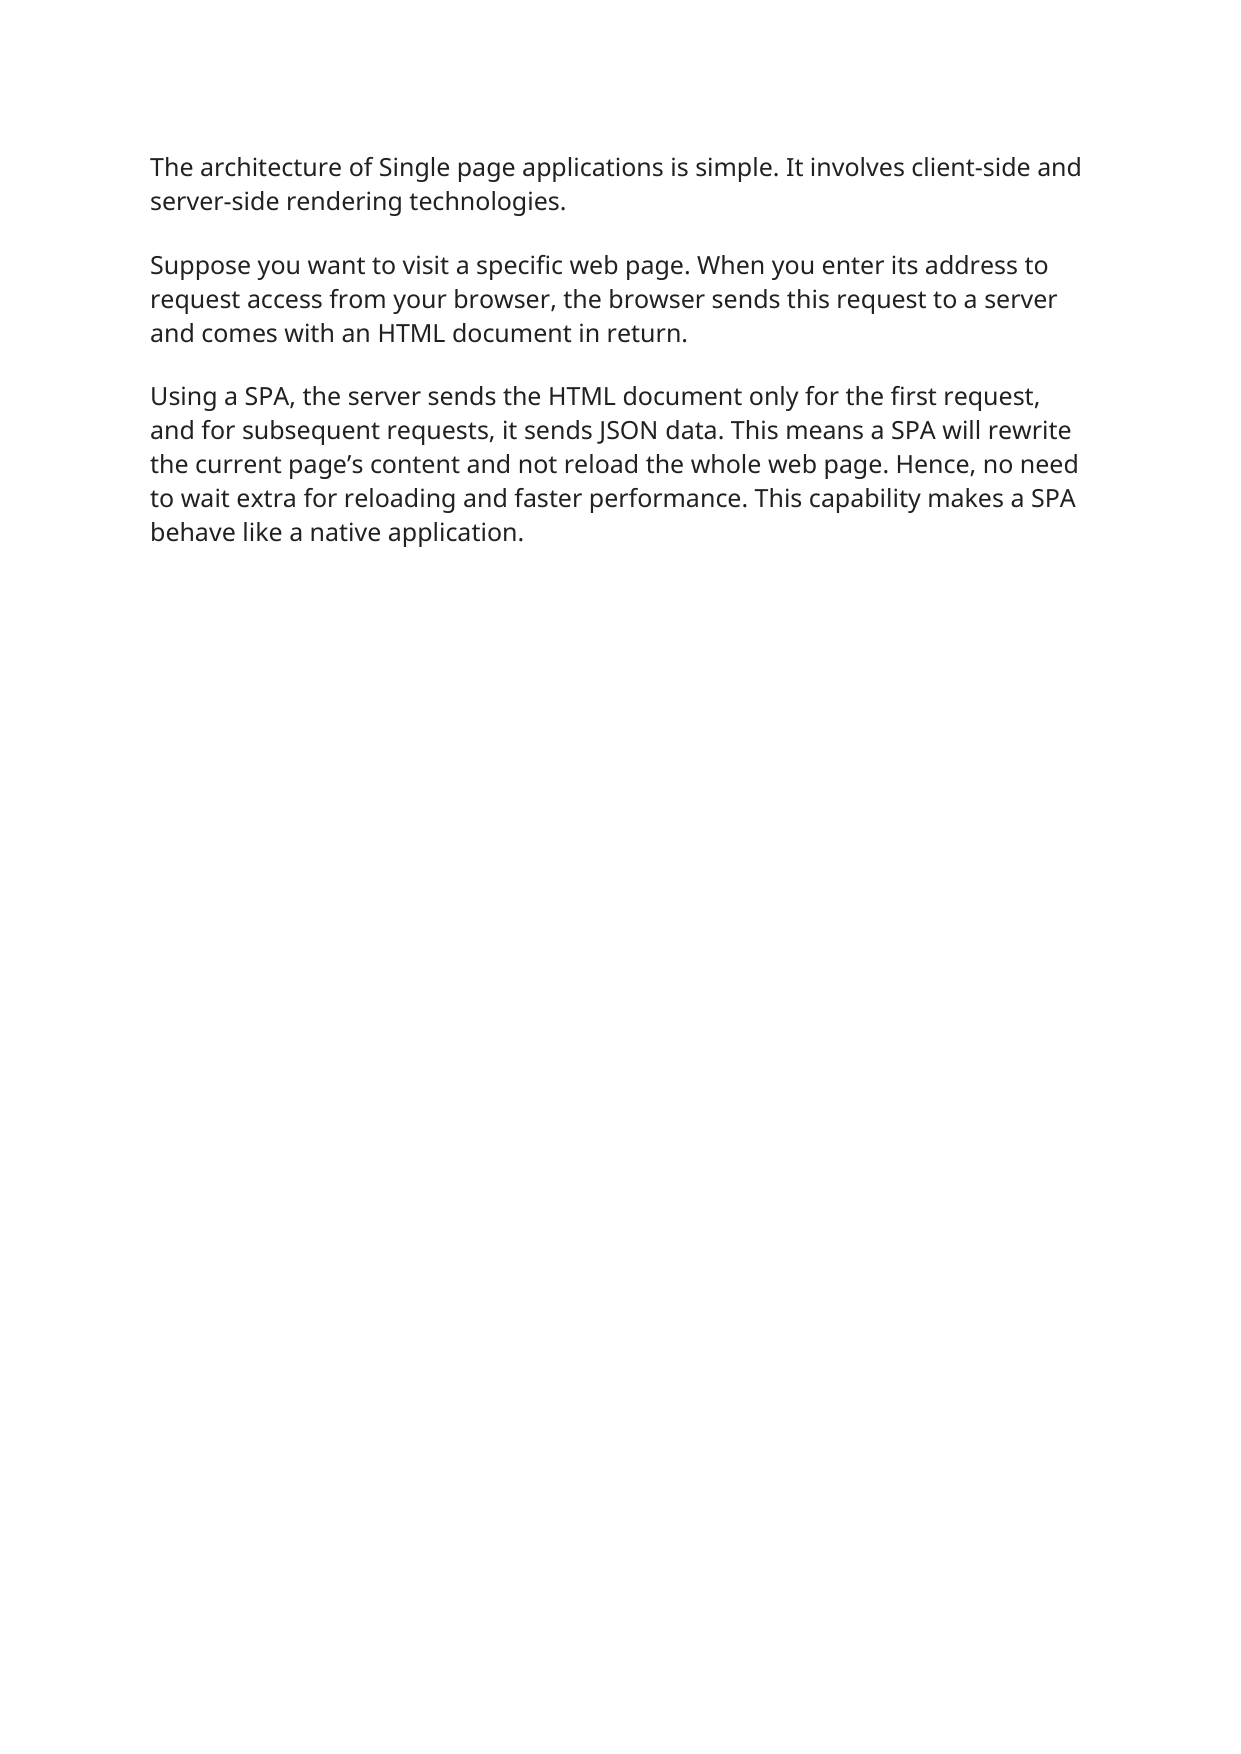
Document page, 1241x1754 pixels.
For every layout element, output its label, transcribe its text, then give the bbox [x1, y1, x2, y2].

text Suppose you want to visit a specific web page. When you enter its address to request access from your browser, the browser sends this request to a server and comes with an HTML document in return. [150, 247, 1090, 349]
text The architecture of Single page applications is simple. It involves client-side and server-side rendering technologies. [150, 150, 1090, 218]
text Using a SPA, the server sends the HTML document only for the first request, and for subsequent requests, it sends JSON data. This means a SPA will rewrite the current page’s content and not reload the whole web page. Hence, no need to wait extra for reloading and faster performance. This capability makes a SPA behave like a native application. [150, 379, 1090, 549]
